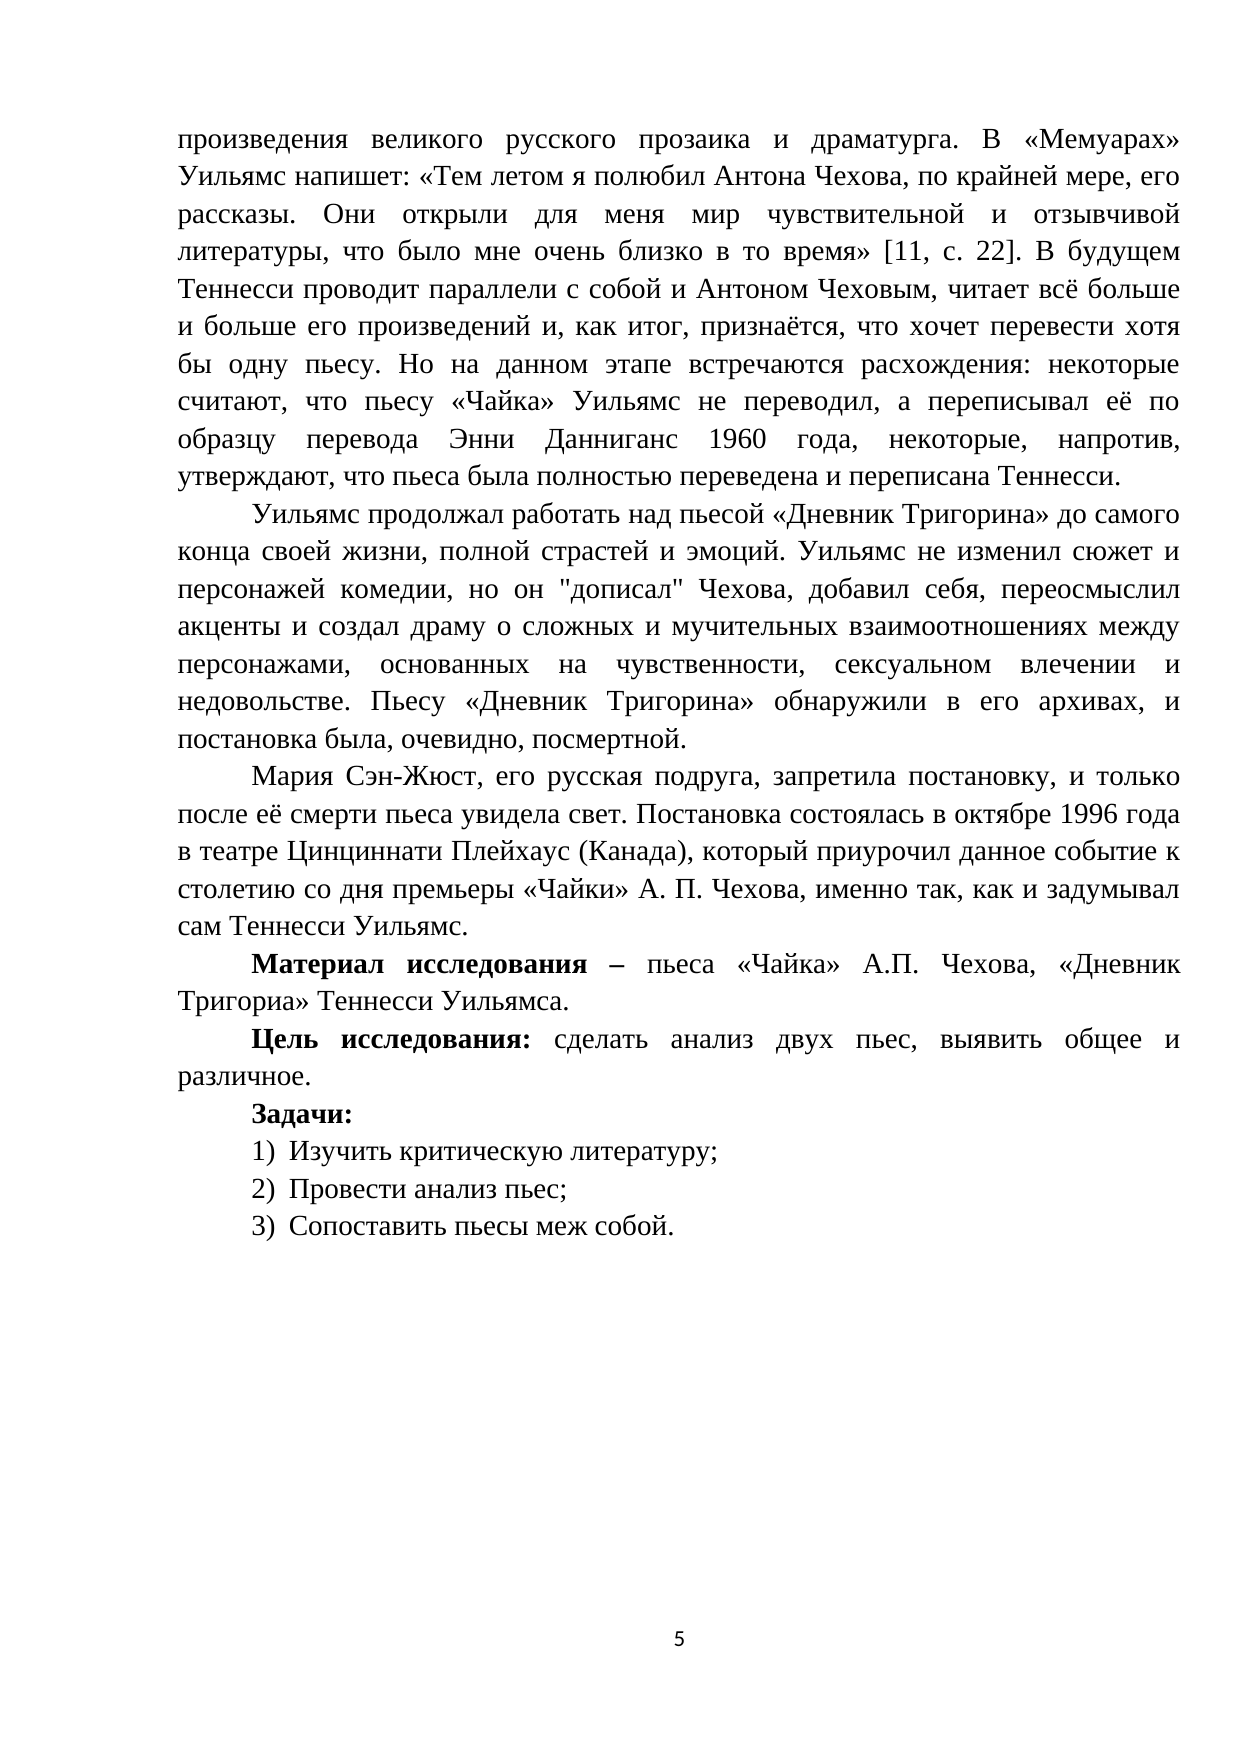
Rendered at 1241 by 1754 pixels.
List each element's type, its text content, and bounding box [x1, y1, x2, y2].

text Мария Сэн-Жюст, его русская подруга, запретила постановку, и только после её смерти пьеса увидела свет. Постановка состоялась в октябре 1996 года в театре Цинциннати Плейхаус (Канада), который приурочил данное событие к столетию со дня премьеры «Чайки» А. П. Чехова, именно так, как и задумывал сам Теннесси Уильямс. [177, 756, 1181, 943]
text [177, 118, 1181, 493]
text Цель исследования: сделать анализ двух пьес, выявить общее и различное. [177, 1018, 1181, 1093]
text Материал исследования – пьеса «Чайка» А.П. Чехова, «Дневник Тригориа» Теннесси Уильямса. [177, 943, 1181, 1018]
list Провести анализ пьес; [251, 1168, 1181, 1206]
list Изучить критическую литературу; [251, 1131, 1181, 1168]
text Задачи: [177, 1093, 1181, 1131]
list Сопоставить пьесы меж собой. [251, 1206, 1181, 1243]
text Уильямс продолжал работать над пьесой «Дневник Тригорина» до самого конца своей жизни, полной страстей и эмоций. Уильямс не изменил сюжет и персонажей комедии, но он "дописал" Чехова, добавил себя, переосмыслил акценты и создал драму о сложных и мучительных взаимоотношениях между персонажами, основанных на чувственности, сексуальном влечении и недовольстве. Пьесу «Дневник Тригорина» обнаружили в его архивах, и постановка была, очевидно, посмертной. [177, 493, 1181, 756]
